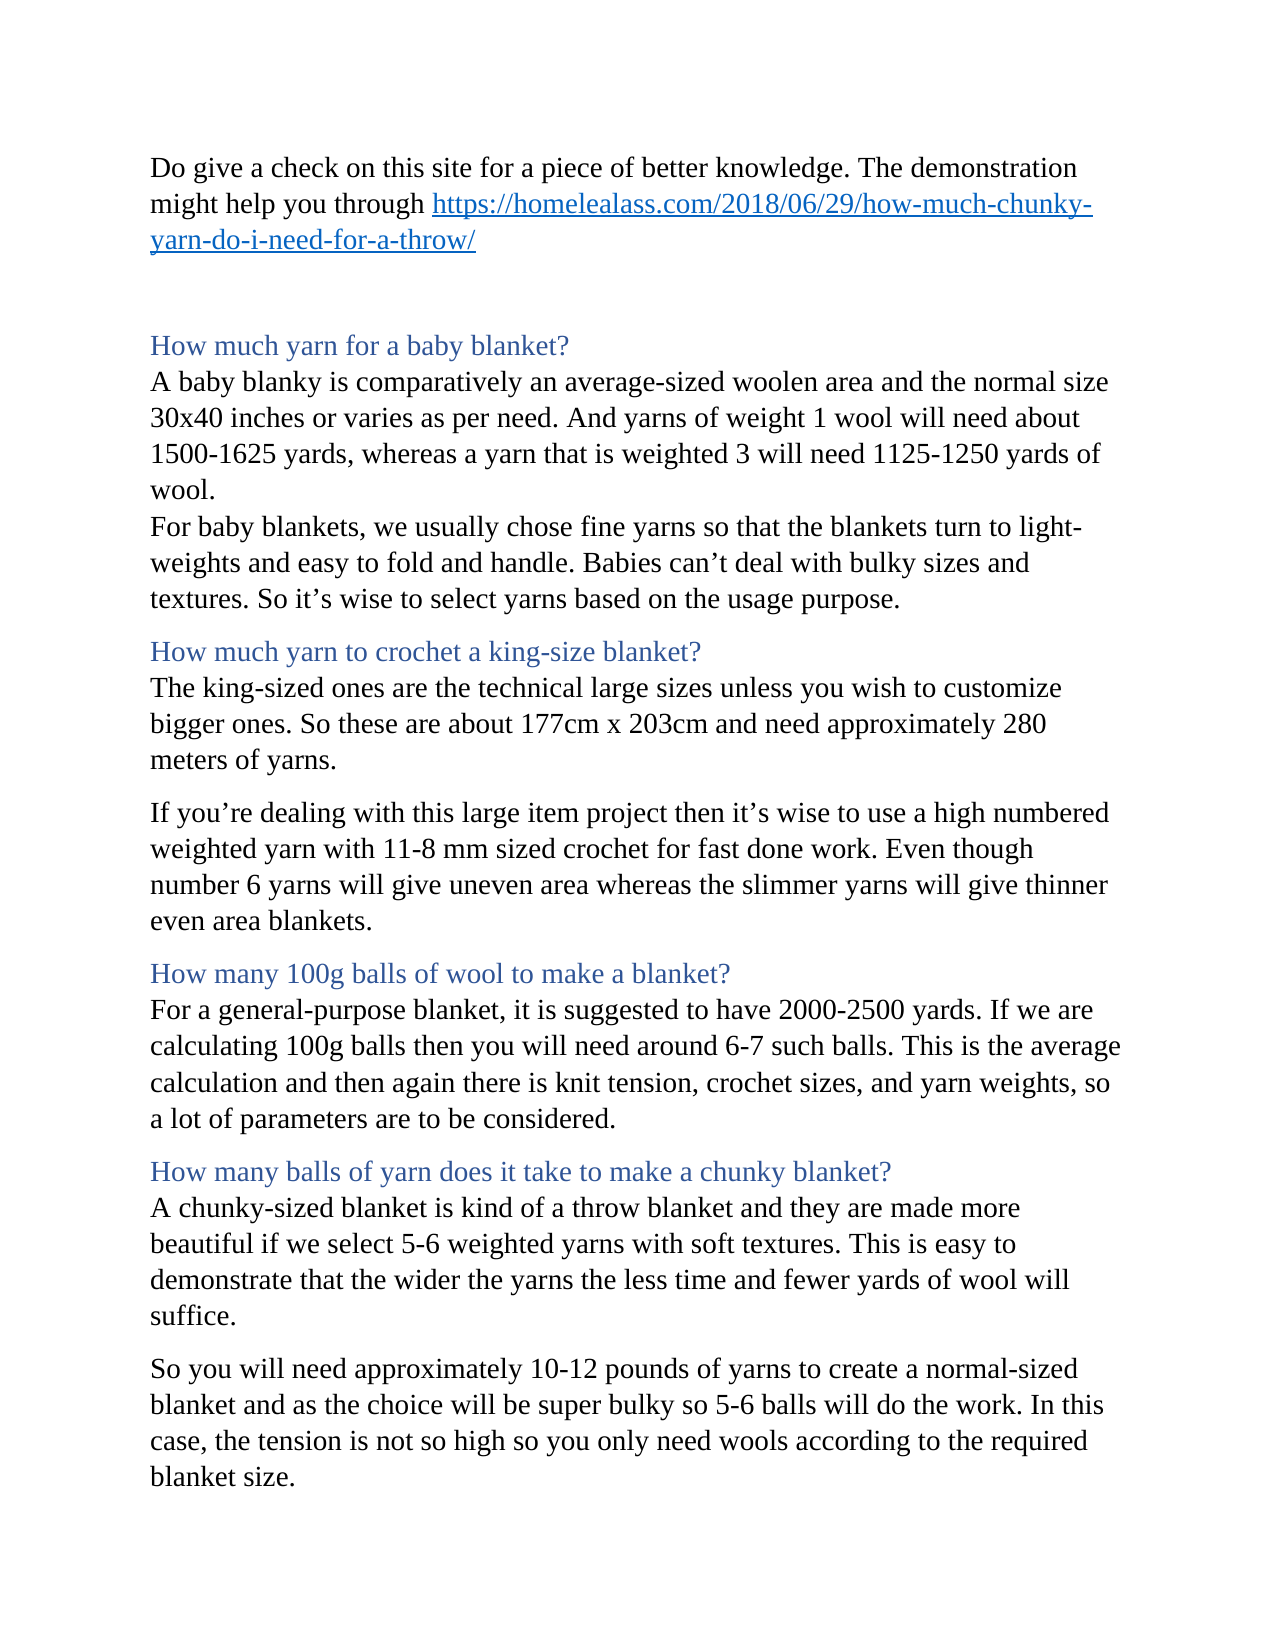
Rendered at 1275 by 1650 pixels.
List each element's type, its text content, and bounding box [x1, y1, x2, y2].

subtitle How much yarn to crochet a king-size blanket? [150, 634, 1125, 667]
text A baby blanky is comparatively an average-sized woolen area and the normal size 30x40 inches or varies as per need. And yarns of weight 1 wool will need about 1500-1625 yards, whereas a yarn that is weighted 3 will need 1125-1250 yards of wool. For baby blankets, we usually chose fine yarns so that the blankets turn to light-weights and easy to fold and handle. Babies can’t deal with bulky sizes and textures. So it’s wise to select yarns based on the usage purpose. [150, 364, 1125, 614]
subtitle How many balls of yarn does it take to make a chunky blanket? [150, 1154, 1125, 1187]
text If you’re dealing with this large item project then it’s wise to use a high numbered weighted yarn with 11-8 mm sized crochet for fast done work. Even though number 6 yarns will give uneven area whereas the slimmer yarns will give thinner even area blankets. [150, 795, 1125, 937]
text The king-sized ones are the technical large sizes unless you wish to customize bigger ones. So these are about 177cm x 203cm and need approximately 280 meters of yarns. [150, 670, 1125, 776]
text For a general-purpose blanket, it is suggested to have 2000-2500 yards. If we are calculating 100g balls then you will need around 6-7 such balls. This is the average calculation and then again there is knit tension, crochet sizes, and yarn weights, so a lot of parameters are to be considered. [150, 992, 1125, 1134]
text So you will need approximately 10-12 pounds of yarns to create a normal-sized blanket and as the choice will be super bulky so 5-6 balls will do the work. In this case, the tension is not so high so you only need wools according to the required blanket size. [150, 1351, 1125, 1493]
subtitle How much yarn for a baby blanket? [150, 328, 1125, 361]
text Do give a check on this site for a piece of better knowledge. The demonstration might help you through https://homelealass.com/2018/06/29/how-much-chunky-yarn-do-i-need-for-a-throw/ [150, 150, 1125, 256]
text A chunky-sized blanket is kind of a throw blanket and they are made more beautiful if we select 5-6 weighted yarns with soft textures. This is easy to demonstrate that the wider the yarns the less time and fewer yards of wool will suffice. [150, 1190, 1125, 1332]
subtitle How many 100g balls of wool to make a blanket? [150, 956, 1125, 990]
